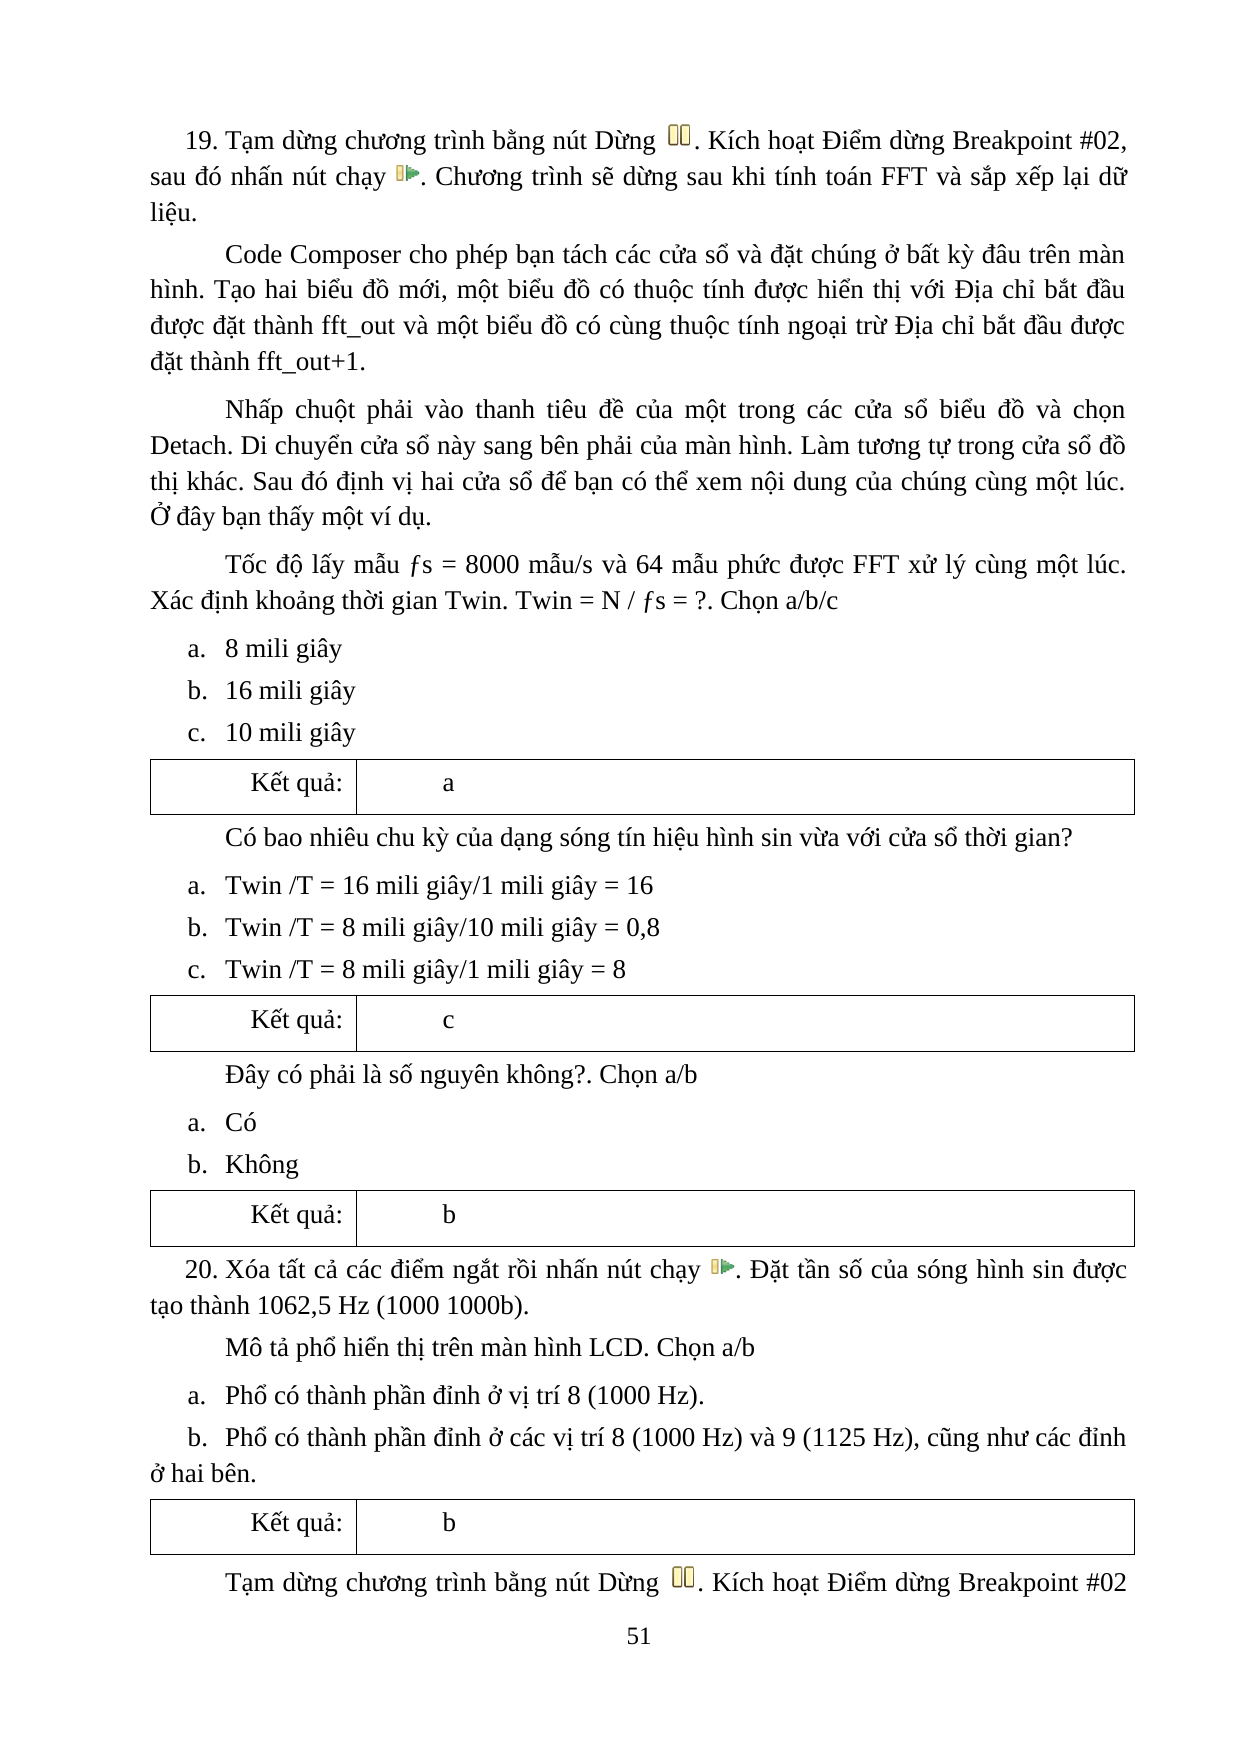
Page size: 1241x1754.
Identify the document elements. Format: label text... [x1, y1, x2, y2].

text Code Composer cho phép bạn tách các cửa sổ và đặt chúng ở bất kỳ đâu trên màn hình. Tạo hai biểu đồ mới, một biểu đồ có thuộc tính được hiển thị với Địa chỉ bắt đầu được đặt thành fft_out và một biểu đồ có cùng thuộc tính ngoại trừ Địa chỉ bắt đầu được đặt thành fft_out+1. [150, 238, 1128, 376]
text Đây có phải là số nguyên không?. Chọn a/b [150, 1058, 1128, 1089]
text Tạm dừng chương trình bằng nút Dừng . Kích hoạt Điểm dừng Breakpoint #02, sau đó nhấn nút chạy . Chương trình sẽ dừng sau khi tính toán FFT và sắp xếp lại dữ liệu. [150, 120, 1128, 227]
picture [395, 161, 420, 186]
text Phổ có thành phần đỉnh ở các vị trí 8 (1000 Hz) và 9 (1125 Hz), cũng như các đỉnh ở hai bên. [150, 1421, 1128, 1488]
text Không [150, 1148, 1128, 1179]
list Có [150, 1106, 1128, 1138]
text Twin /T = 8 mili giây/1 mili giây = 8 [150, 953, 1128, 984]
picture [667, 1561, 698, 1592]
text Nhấp chuột phải vào thanh tiêu đề của một trong các cửa sổ biểu đồ và chọn Detach. Di chuyển cửa sổ này sang bên phải của màn hình. Làm tương tự trong cửa sổ đồ thị khác. Sau đó định vị hai cửa sổ để bạn có thể xem nội dung của chúng cùng một lúc. Ở đây bạn thấy một ví dụ. [150, 393, 1128, 531]
picture [663, 120, 694, 150]
table_header Kết quả: [151, 996, 356, 1051]
table_header b [357, 1500, 1134, 1554]
table_header Kết quả: [151, 1500, 356, 1554]
text 10 mili giây [150, 716, 1128, 748]
table_header Kết quả: [151, 760, 356, 814]
text Phổ có thành phần đỉnh ở vị trí 8 (1000 Hz). [150, 1379, 1128, 1410]
list Twin /T = 16 mili giây/1 mili giây = 16 [150, 869, 1128, 901]
table_header a [357, 760, 1134, 814]
text Có bao nhiêu chu kỳ của dạng sóng tín hiệu hình sin vừa với cửa sổ thời gian? [150, 821, 1128, 852]
text Xóa tất cả các điểm ngắt rồi nhấn nút chạy . Đặt tần số của sóng hình sin được tạo thành 1062,5 Hz (1000 1000b). [150, 1253, 1128, 1320]
text Mô tả phổ hiển thị trên màn hình LCD. Chọn a/b [150, 1331, 1128, 1362]
picture [710, 1254, 735, 1279]
text 8 mili giây [150, 632, 1128, 664]
table_header c [357, 996, 1134, 1051]
table_header b [357, 1191, 1134, 1246]
text Tốc độ lấy mẫu ƒs = 8000 mẫu/s và 64 mẫu phức được FFT xử lý cùng một lúc. Xác định khoảng thời gian Twin. Twin = N / ƒs = ?. Chọn a/b/c [150, 548, 1128, 615]
table_header Kết quả: [151, 1191, 356, 1246]
text 16 mili giây [150, 674, 1128, 706]
text Twin /T = 8 mili giây/10 mili giây = 0,8 [150, 911, 1128, 943]
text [150, 1562, 1128, 1597]
